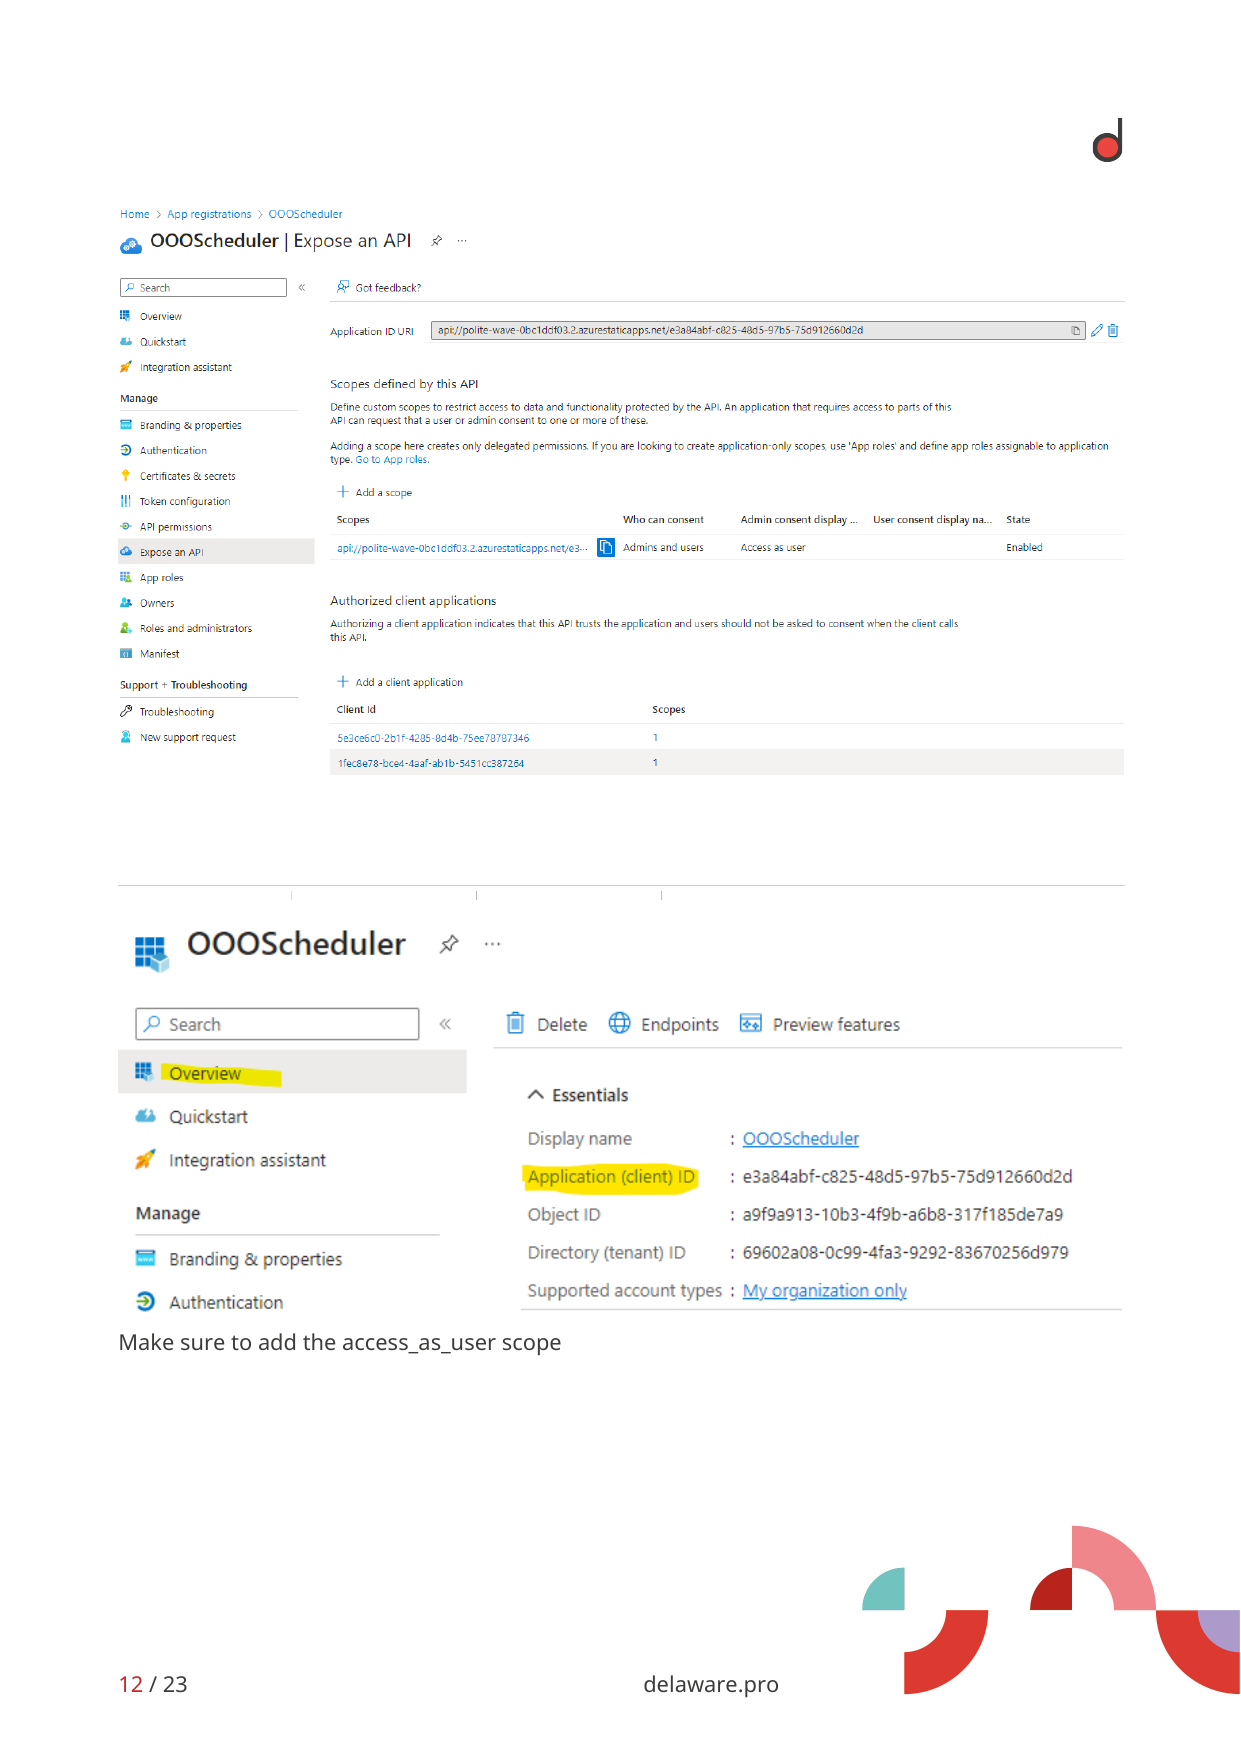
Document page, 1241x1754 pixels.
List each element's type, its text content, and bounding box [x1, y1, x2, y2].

picture [1092, 118, 1123, 162]
text Make sure to add the access_as_user scope [118, 1327, 1122, 1357]
picture [118, 203, 1126, 900]
picture [118, 914, 1123, 1313]
picture [775, 1512, 1241, 1699]
